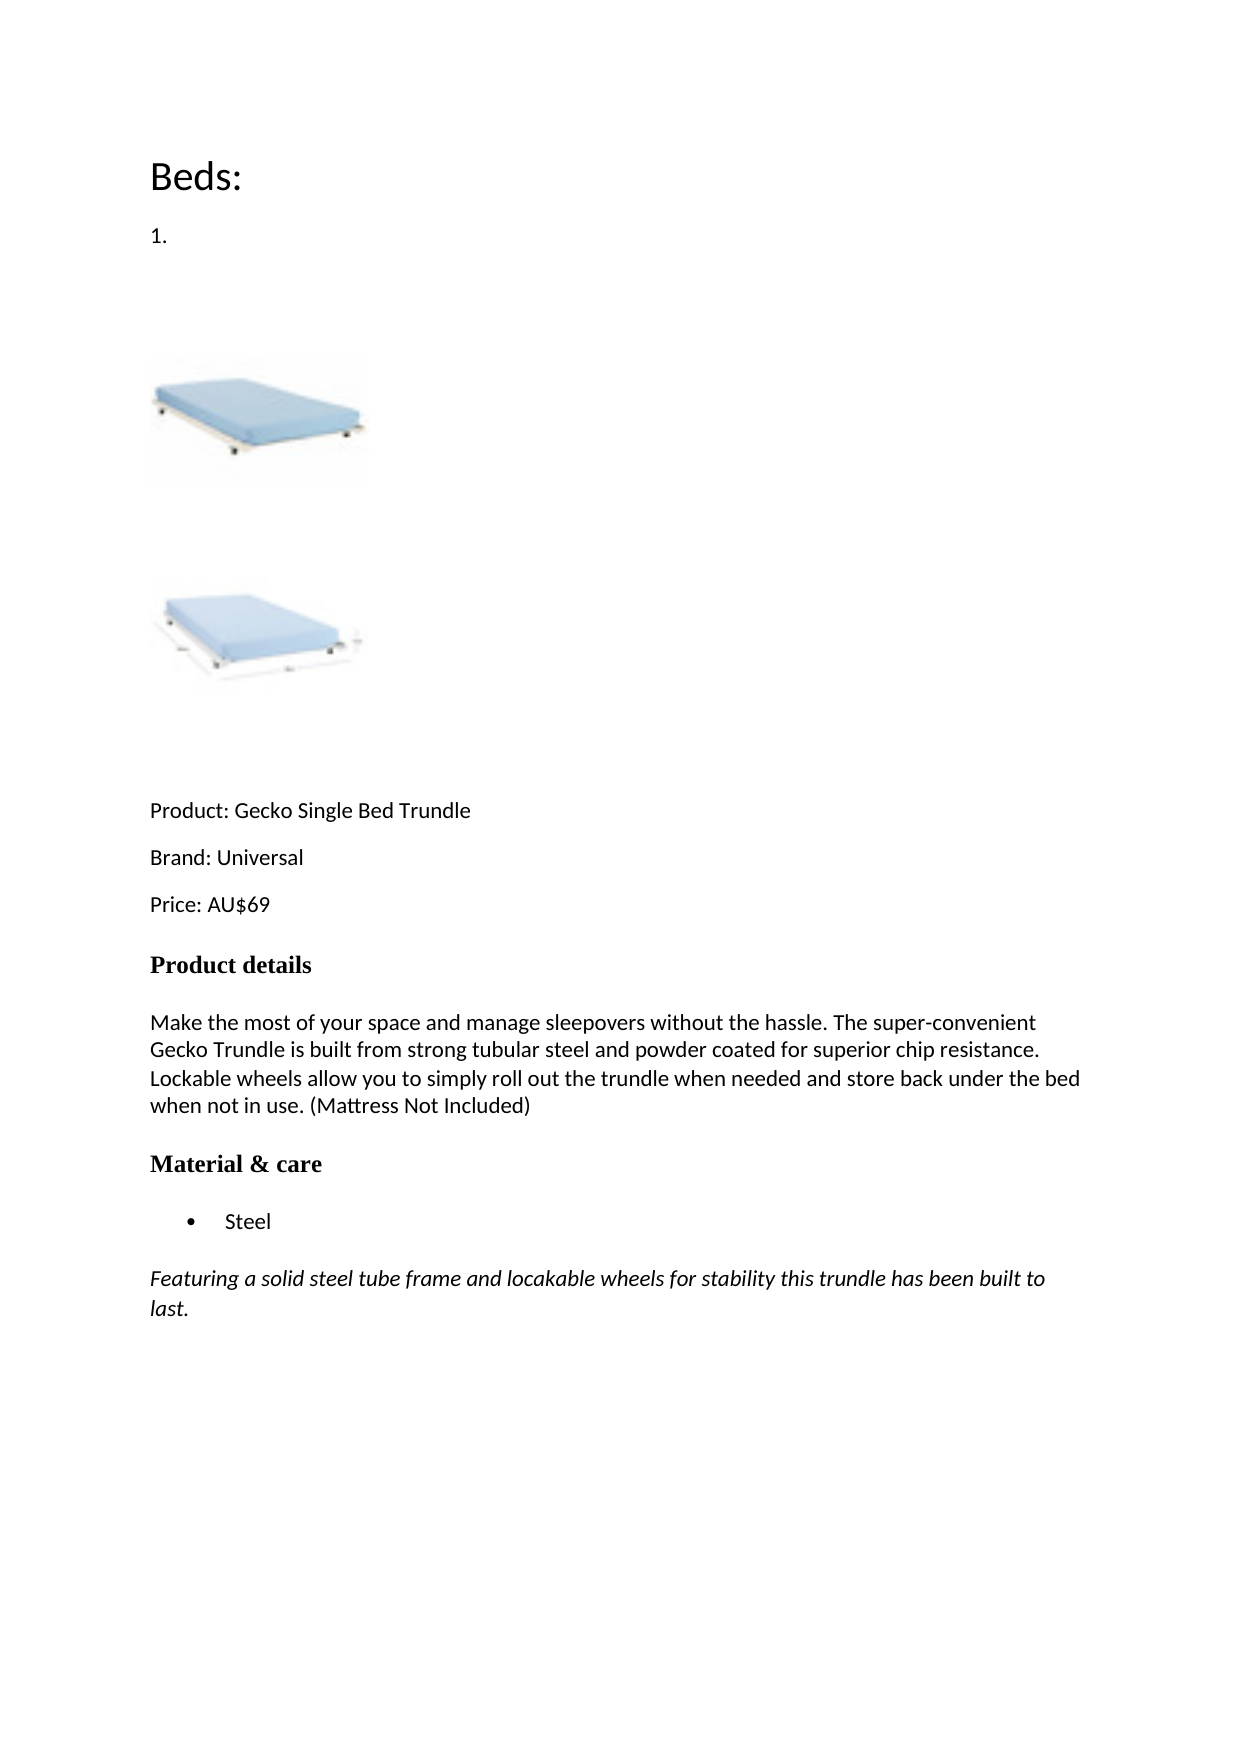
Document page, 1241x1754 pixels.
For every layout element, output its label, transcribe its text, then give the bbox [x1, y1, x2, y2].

text Product details [150, 950, 1090, 978]
text Price: AU$69 [150, 890, 1090, 918]
text Product: Gecko Single Bed Trundle [150, 797, 1090, 824]
text Material & care [150, 1149, 1090, 1178]
text 1. [150, 222, 1090, 249]
text Beds: [150, 150, 1090, 201]
text Make the most of your space and manage sleepovers without the hassle. The super-convenient Gecko Trundle is built from strong tubular steel and powder coated for superior chip resistance. Lockable wheels allow you to simply roll out the trundle when needed and store back under the bed when not in use. (Mattress Not Included) [150, 1008, 1090, 1120]
picture [150, 532, 369, 731]
text Featuring a solid steel tube frame and locakable wheels for stability this trundle has been built to last. [150, 1264, 1090, 1322]
text Brand: Universal [150, 843, 1090, 871]
picture [150, 315, 369, 514]
list Steel [187, 1207, 1090, 1235]
